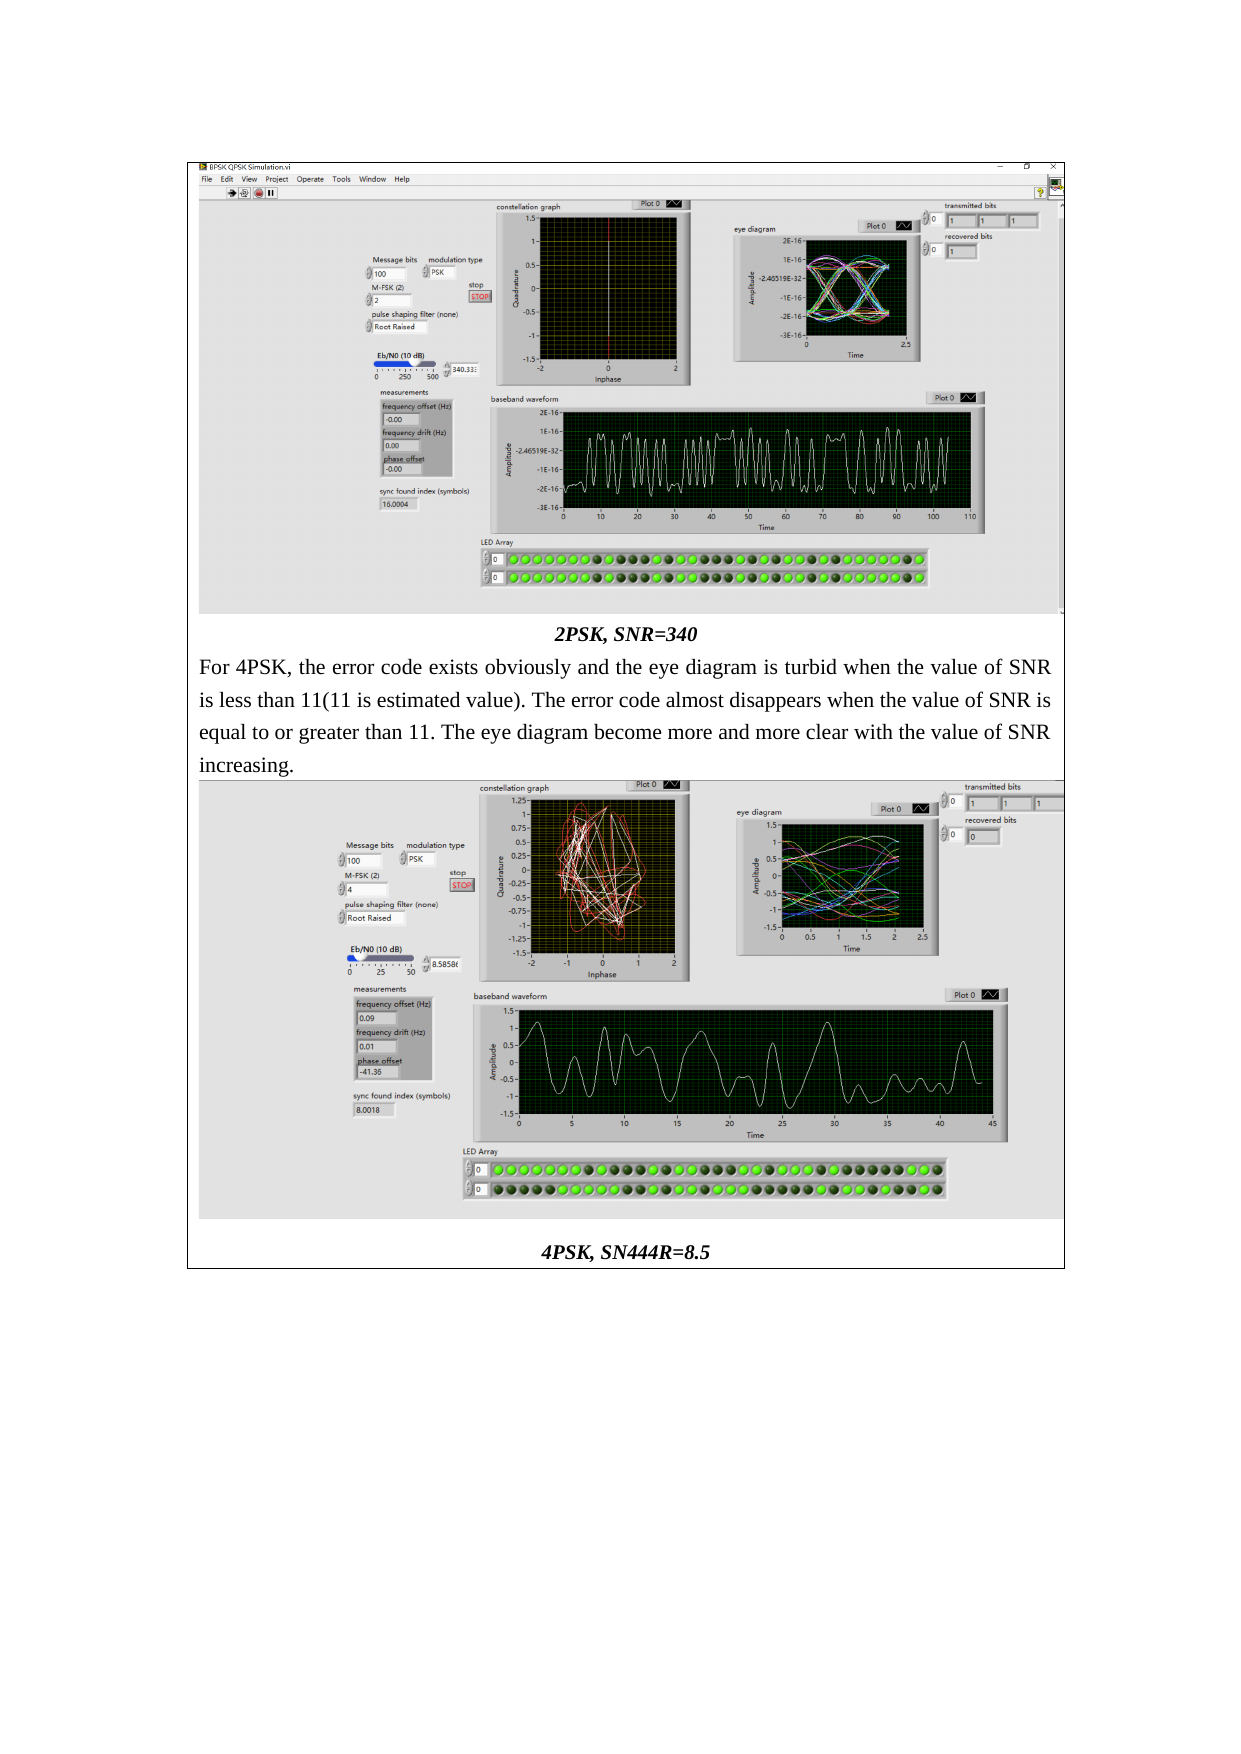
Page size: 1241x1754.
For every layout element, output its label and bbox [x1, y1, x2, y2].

picture [198, 163, 1064, 614]
table_cell [188, 163, 1064, 1268]
picture [198, 780, 1064, 1219]
